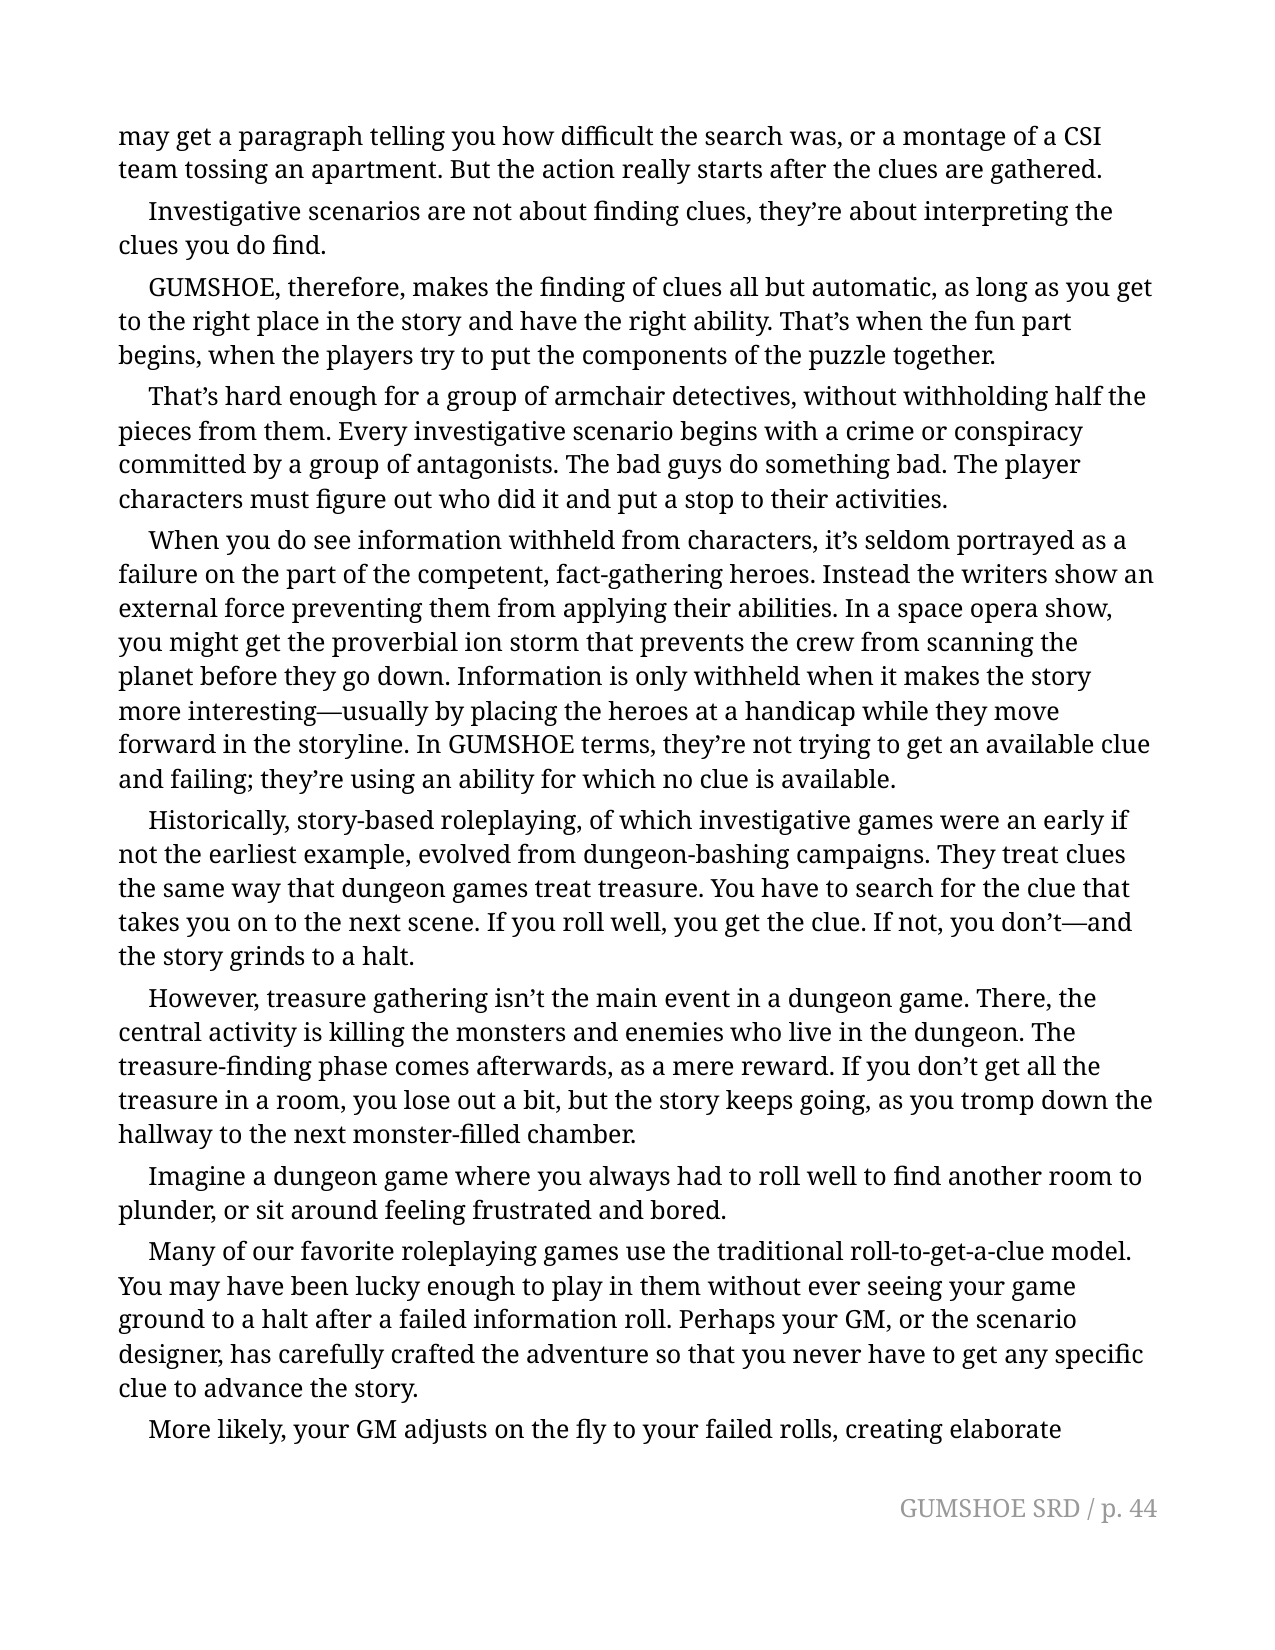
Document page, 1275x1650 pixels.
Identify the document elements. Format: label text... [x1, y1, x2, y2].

text Investigative scenarios are not about finding clues, they’re about interpreting the clues you do find. [118, 194, 1157, 262]
text GUMSHOE, therefore, makes the finding of clues all but automatic, as long as you get to the right place in the story and have the right ability. That’s when the fun part begins, when the players try to put the components of the puzzle together. [118, 269, 1157, 372]
text However, treasure gathering isn’t the main event in a dungeon game. There, the central activity is killing the monsters and enemies who live in the dungeon. The treasure-finding phase comes afterwards, as a mere reward. If you don’t get all the treasure in a room, you lose out a bit, but the story keeps going, as you tromp down the hallway to the next monster-filled chamber. [118, 981, 1157, 1151]
text Historically, story-based roleplaying, of which investigative games were an early if not the earliest example, evolved from dungeon-bashing campaigns. They treat clues the same way that dungeon games treat treasure. You have to search for the clue that takes you on to the next scene. If you roll well, you get the clue. If not, you don’t—and the story grinds to a halt. [118, 803, 1157, 973]
text Many of our favorite roleplaying games use the traditional roll-to-get-a-clue model. You may have been lucky enough to play in them without ever seeing your game ground to a halt after a failed information roll. Perhaps your GM, or the scenario designer, has carefully crafted the adventure so that you never have to get any specific clue to advance the story. [118, 1234, 1157, 1404]
text When you do see information withheld from characters, it’s seldom portrayed as a failure on the part of the competent, fact-gathering heroes. Instead the writers show an external force preventing them from applying their abilities. In a space opera show, you might get the proverbial ion storm that prevents the crew from scanning the planet before they go down. Information is only withheld when it makes the story more interesting—usually by placing the heroes at a handicap while they move forward in the storyline. In GUMSHOE terms, they’re not trying to get an available clue and failing; they’re using an ability for which no clue is available. [118, 523, 1157, 795]
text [118, 118, 1157, 186]
text That’s hard enough for a group of armchair detectives, without withholding half the pieces from them. Every investigative scenario begins with a crime or conspiracy committed by a group of antagonists. The bad guys do something bad. The player characters must figure out who did it and put a stop to their activities. [118, 379, 1157, 515]
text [118, 1412, 1157, 1446]
text Imagine a dungeon game where you always had to roll well to find another room to plunder, or sit around feeling frustrated and bored. [118, 1158, 1157, 1227]
